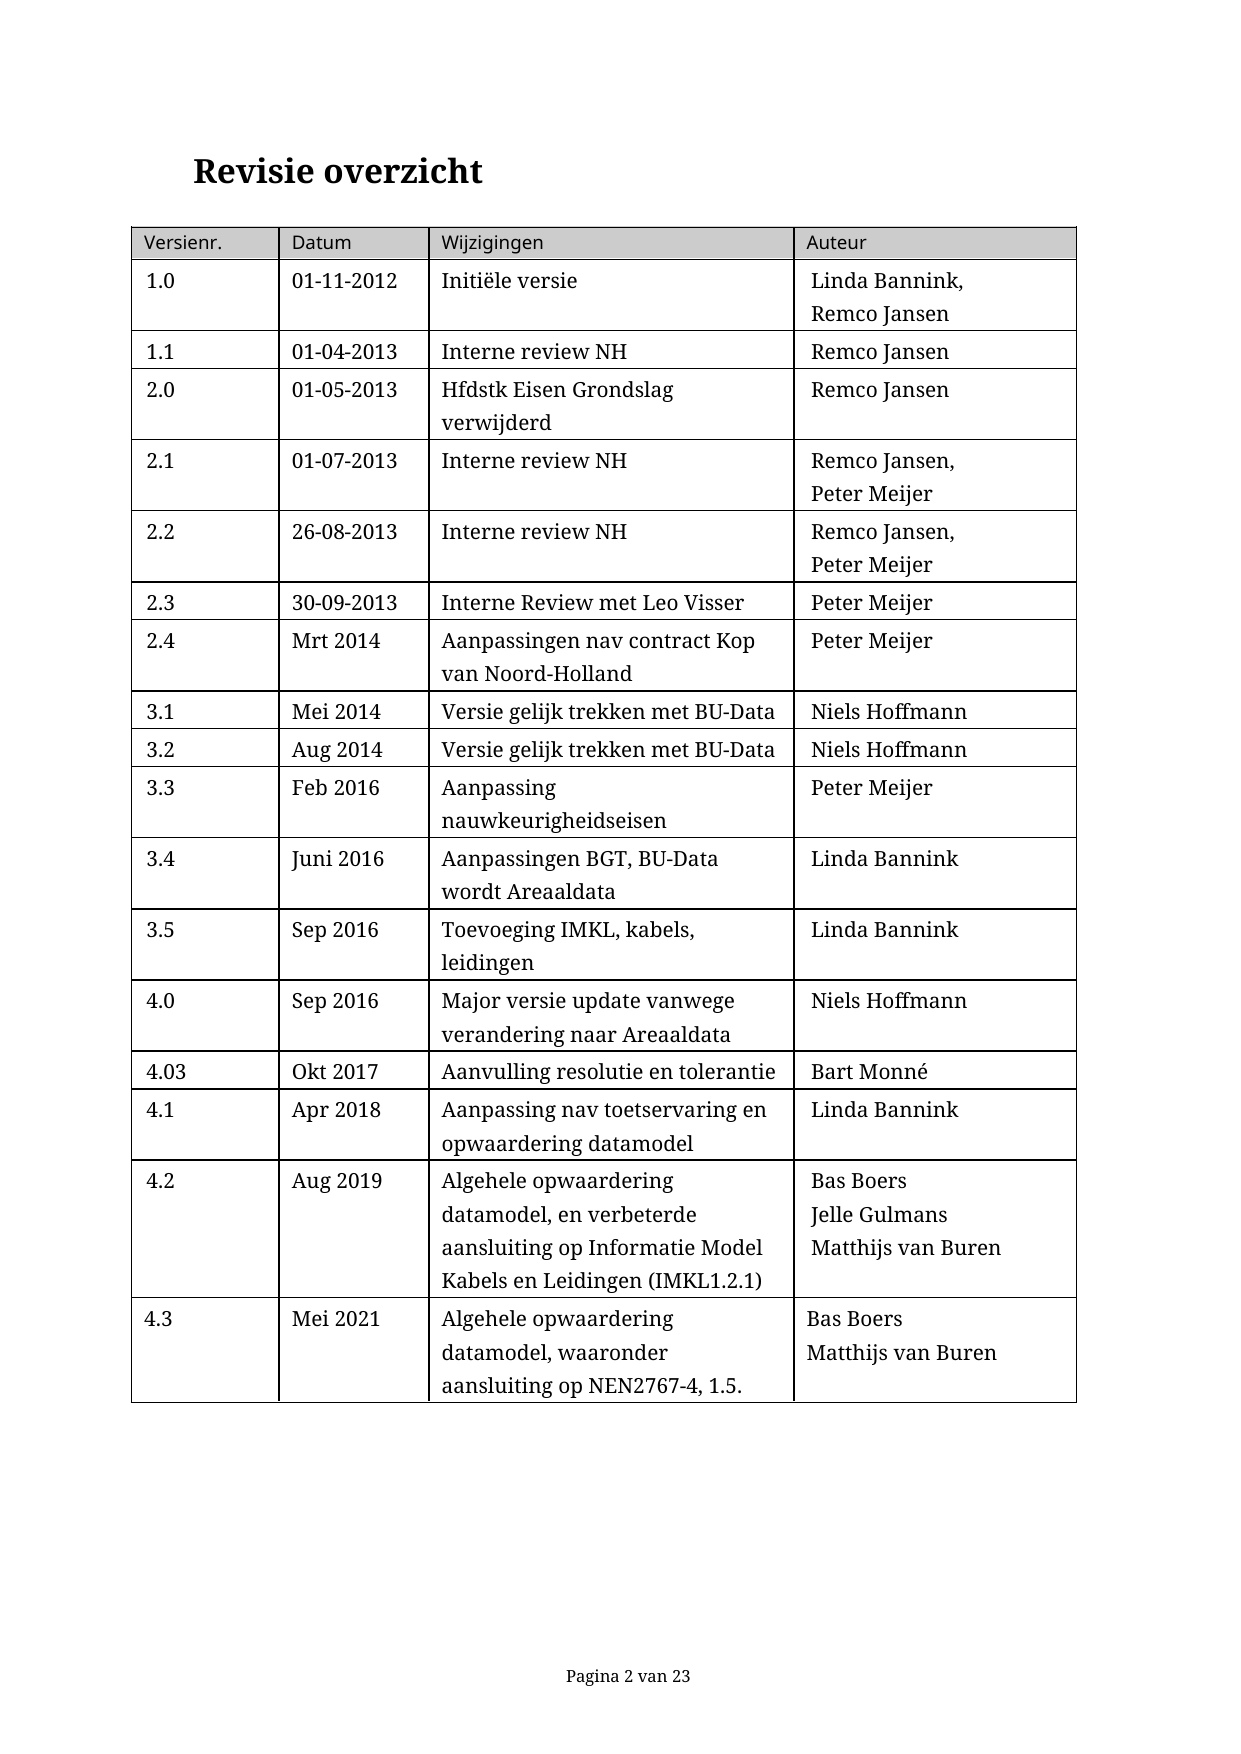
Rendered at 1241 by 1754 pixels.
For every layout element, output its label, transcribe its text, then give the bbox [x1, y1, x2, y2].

table_cell Interne Review met Leo Visser [430, 583, 793, 619]
table_cell 4.03 [132, 1052, 278, 1088]
table_header Versienr. [132, 228, 278, 258]
table_cell 01-05-2013 [280, 369, 428, 439]
table_cell 2.4 [132, 620, 278, 690]
table_header Auteur [795, 228, 1076, 258]
table_cell Sep 2016 [280, 910, 428, 979]
table_cell Aanpassing nav toetservaring en opwaardering datamodel [430, 1090, 793, 1159]
table_cell 2.2 [132, 511, 278, 581]
table_cell Remco Jansen [795, 369, 1076, 439]
table_cell Hfdstk Eisen Grondslag verwijderd [430, 369, 793, 439]
table_cell 1.1 [132, 331, 278, 367]
table_cell 01-07-2013 [280, 440, 428, 510]
table_cell Remco Jansen [795, 331, 1076, 367]
table_cell 3.5 [132, 910, 278, 979]
table_cell Niels Hoffmann [795, 692, 1076, 728]
table_cell Mrt 2014 [280, 620, 428, 690]
table_cell 4.2 [132, 1161, 278, 1297]
table_cell Interne review NH [430, 511, 793, 581]
table_cell 4.0 [132, 981, 278, 1050]
table_cell Niels Hoffmann [795, 981, 1076, 1050]
table_cell Linda Bannink [795, 1090, 1076, 1159]
table_cell Toevoeging IMKL, kabels, leidingen [430, 910, 793, 979]
table_cell Peter Meijer [795, 583, 1076, 619]
table_cell Bas Boers Jelle Gulmans Matthijs van Buren [795, 1161, 1076, 1297]
table_cell Juni 2016 [280, 838, 428, 908]
table_cell Linda Bannink, Remco Jansen [795, 260, 1076, 330]
table_cell 01-11-2012 [280, 260, 428, 330]
table_cell Versie gelijk trekken met BU-Data [430, 692, 793, 728]
table_cell 1.0 [132, 260, 278, 330]
table_cell Versie gelijk trekken met BU-Data [430, 729, 793, 766]
table_cell Linda Bannink [795, 838, 1076, 908]
table_cell Linda Bannink [795, 910, 1076, 979]
table_cell Major versie update vanwege verandering naar Areaaldata [430, 981, 793, 1050]
table_cell Algehele opwaardering datamodel, en verbeterde aansluiting op Informatie Model Kabels en Leidingen (IMKL1.2.1) [430, 1161, 793, 1297]
table_cell 30-09-2013 [280, 583, 428, 619]
table_cell Aug 2019 [280, 1161, 428, 1297]
table_cell Aanvulling resolutie en tolerantie [430, 1052, 793, 1088]
table_cell Aug 2014 [280, 729, 428, 766]
table_cell Mei 2014 [280, 692, 428, 728]
table_cell 3.2 [132, 729, 278, 766]
table_cell Bart Monné [795, 1052, 1076, 1088]
table_cell Remco Jansen, Peter Meijer [795, 440, 1076, 510]
table_cell 2.3 [132, 583, 278, 619]
table_cell Aanpassing nauwkeurigheidseisen [430, 767, 793, 837]
table_cell 4.1 [132, 1090, 278, 1159]
table_cell Initiële versie [430, 260, 793, 330]
text Revisie overzicht [193, 148, 1063, 193]
table_cell Feb 2016 [280, 767, 428, 837]
table_cell Mei 2021 [280, 1298, 428, 1401]
table_cell Okt 2017 [280, 1052, 428, 1088]
table_header Datum [280, 228, 428, 258]
table_cell 2.0 [132, 369, 278, 439]
table_cell Interne review NH [430, 440, 793, 510]
table_cell Remco Jansen, Peter Meijer [795, 511, 1076, 581]
table_cell Peter Meijer [795, 767, 1076, 837]
table_cell 4.3 [132, 1298, 278, 1401]
table_cell Niels Hoffmann [795, 729, 1076, 766]
table_cell Aanpassingen BGT, BU-Data wordt Areaaldata [430, 838, 793, 908]
table_cell 3.1 [132, 692, 278, 728]
table_cell 3.3 [132, 767, 278, 837]
table_cell 3.4 [132, 838, 278, 908]
table_cell Apr 2018 [280, 1090, 428, 1159]
table_cell Sep 2016 [280, 981, 428, 1050]
table_header Wijzigingen [430, 228, 793, 258]
table_cell 01-04-2013 [280, 331, 428, 367]
table_cell Algehele opwaardering datamodel, waaronder aansluiting op NEN2767-4, 1.5. [430, 1298, 793, 1401]
table_cell Interne review NH [430, 331, 793, 367]
table_cell Peter Meijer [795, 620, 1076, 690]
table_cell Aanpassingen nav contract Kop van Noord-Holland [430, 620, 793, 690]
table_cell Bas Boers Matthijs van Buren [795, 1298, 1076, 1401]
table_cell 26-08-2013 [280, 511, 428, 581]
table_cell 2.1 [132, 440, 278, 510]
